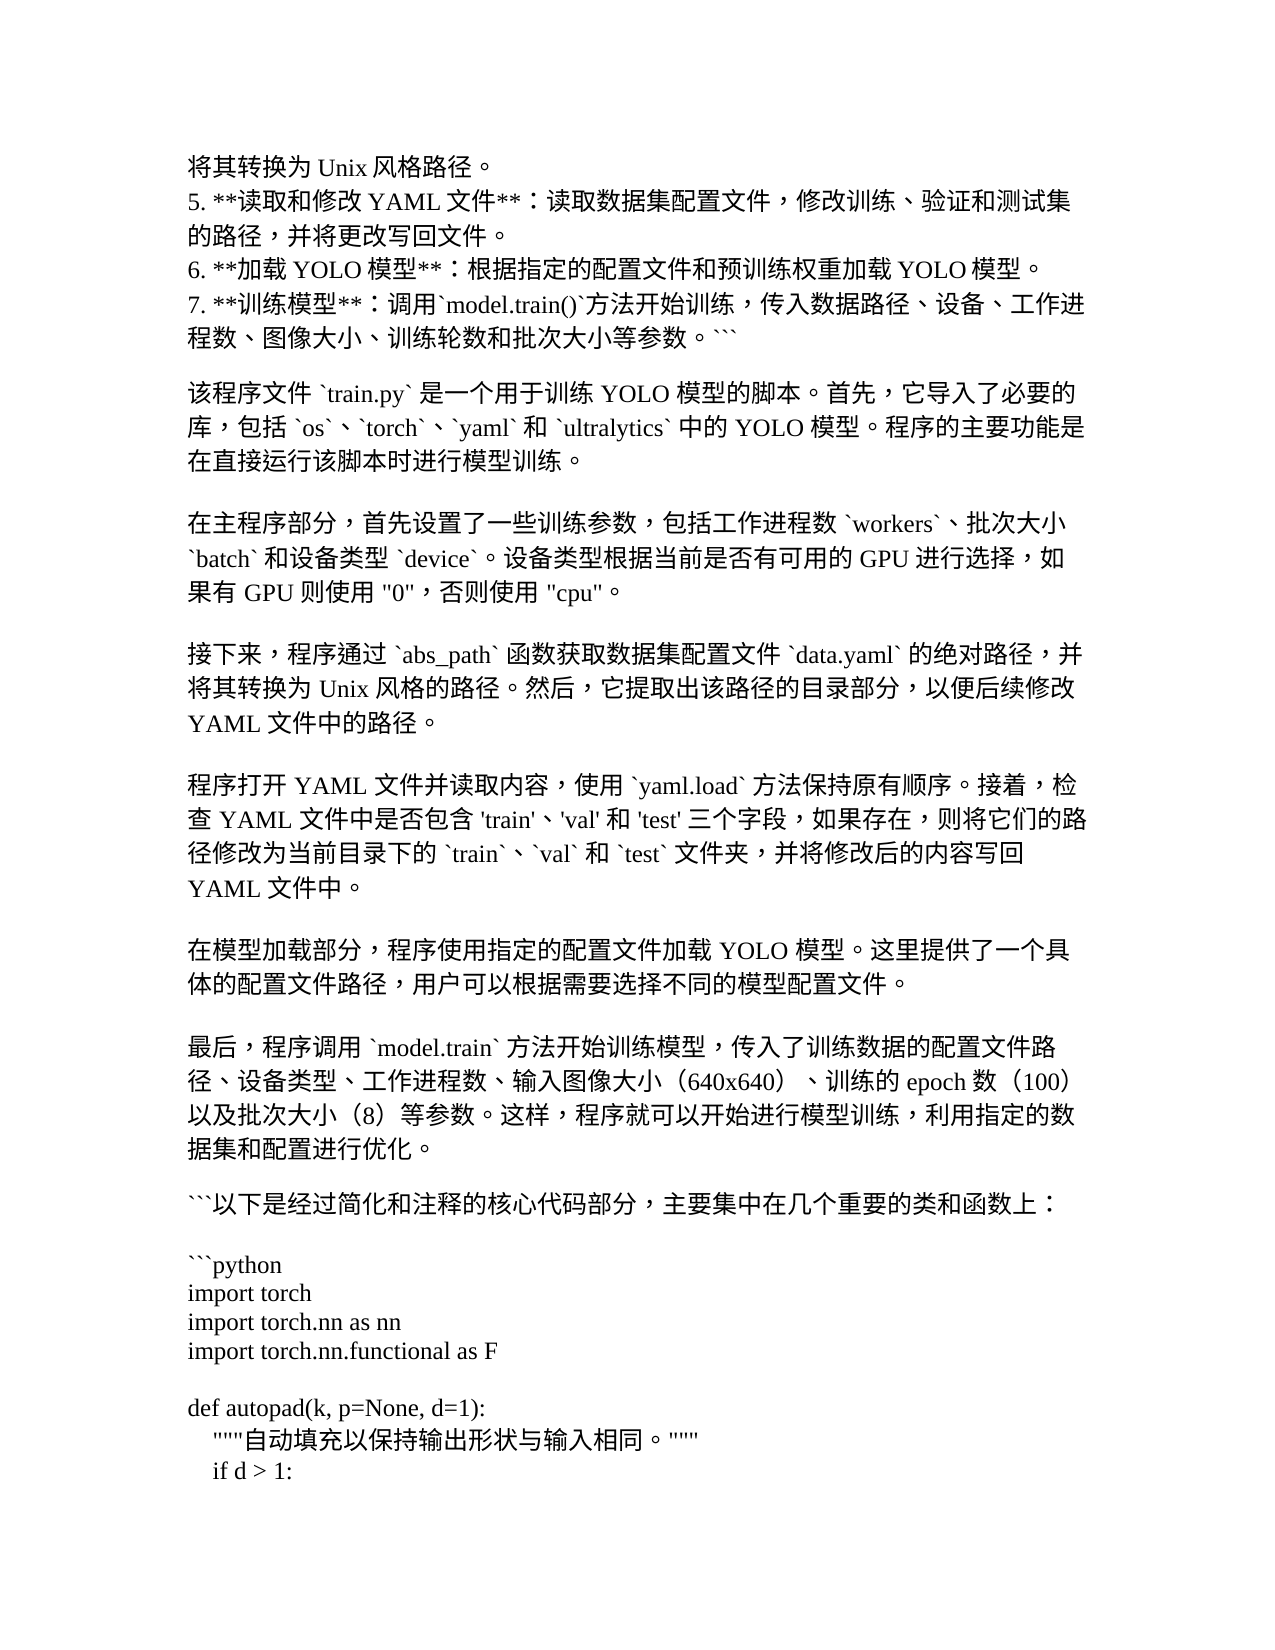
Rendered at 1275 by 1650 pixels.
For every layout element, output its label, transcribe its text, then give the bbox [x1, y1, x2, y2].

text 该程序文件 `train.py` 是一个用于训练 YOLO 模型的脚本。首先，它导入了必要的库，包括 `os`、`torch`、`yaml` 和 `ultralytics` 中的 YOLO 模型。程序的主要功能是在直接运行该脚本时进行模型训练。 在主程序部分，首先设置了一些训练参数，包括工作进程数 `workers`、批次大小 `batch` 和设备类型 `device`。设备类型根据当前是否有可用的 GPU 进行选择，如果有 GPU 则使用 "0"，否则使用 "cpu"。 接下来，程序通过 `abs_path` 函数获取数据集配置文件 `data.yaml` 的绝对路径，并将其转换为 Unix 风格的路径。然后，它提取出该路径的目录部分，以便后续修改 YAML 文件中的路径。 程序打开 YAML 文件并读取内容，使用 `yaml.load` 方法保持原有顺序。接着，检查 YAML 文件中是否包含 'train'、'val' 和 'test' 三个字段，如果存在，则将它们的路径修改为当前目录下的 `train`、`val` 和 `test` 文件夹，并将修改后的内容写回 YAML 文件中。 在模型加载部分，程序使用指定的配置文件加载 YOLO 模型。这里提供了一个具体的配置文件路径，用户可以根据需要选择不同的模型配置文件。 最后，程序调用 `model.train` 方法开始训练模型，传入了训练数据的配置文件路径、设备类型、工作进程数、输入图像大小（640x640）、训练的 epoch 数（100）以及批次大小（8）等参数。这样，程序就可以开始进行模型训练，利用指定的数据集和配置进行优化。 [187, 375, 1087, 1166]
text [187, 1187, 1087, 1485]
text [187, 150, 1087, 354]
